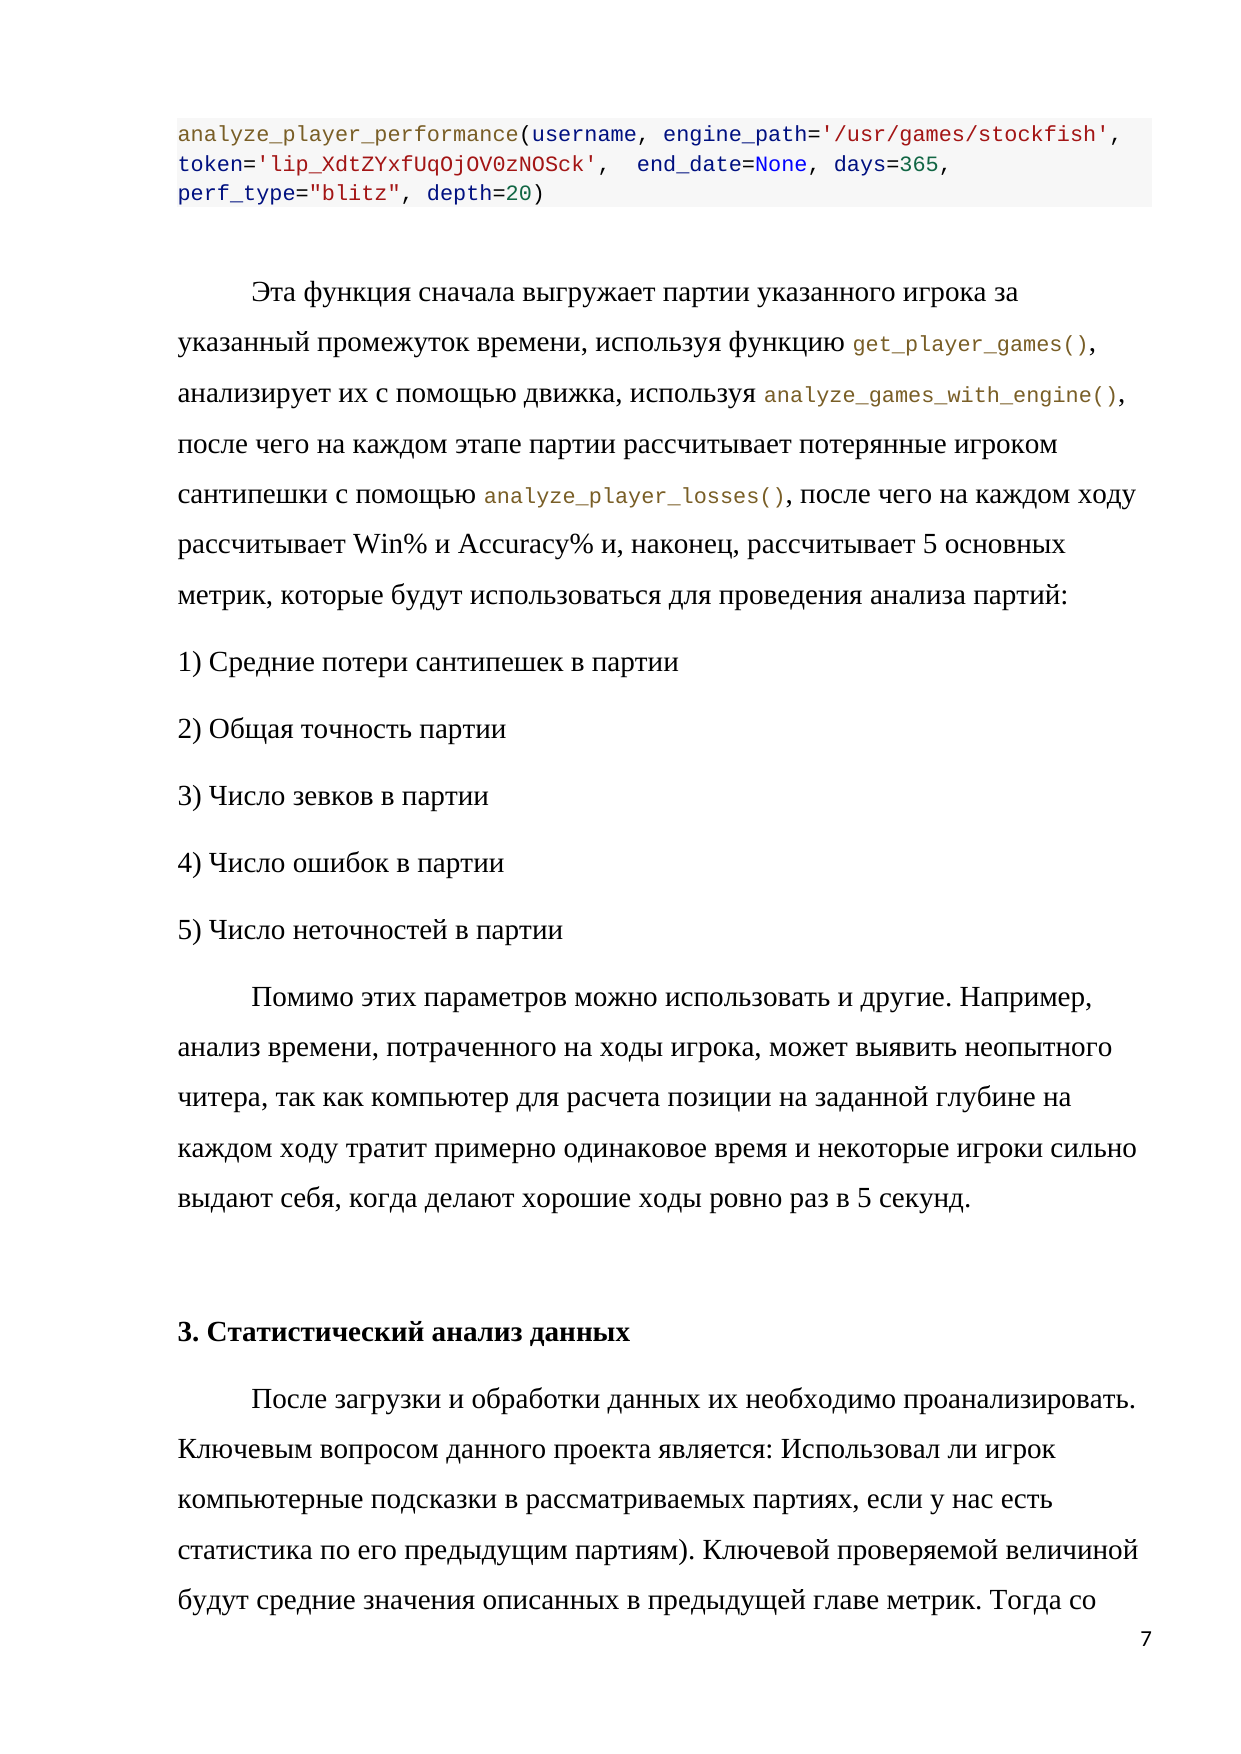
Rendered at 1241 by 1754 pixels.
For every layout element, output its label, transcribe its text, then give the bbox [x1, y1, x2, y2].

text Эта функция сначала выгружает партии указанного игрока за указанный промежуток времени, используя функцию get_player_games(), анализирует их с помощью движка, используя analyze_games_with_engine(), после чего на каждом этапе партии рассчитывает потерянные игроком сантипешки с помощью analyze_player_losses(), после чего на каждом ходу рассчитывает Win% и Accuracy% и, наконец, рассчитывает 5 основных метрик, которые будут использоваться для проведения анализа партий: [177, 274, 1152, 611]
text 5) Число неточностей в партии [177, 912, 1152, 945]
text 3. Статистический анализ данных [177, 1314, 1152, 1348]
text 3) Число зевков в партии [177, 778, 1152, 811]
text 2) Общая точность партии [177, 711, 1152, 744]
text analyze_player_performance(username, engine_path='/usr/games/stockfish', token='lip_XdtZYxfUqOjOV0zNOSck', end_date=None, days=365, perf_type="blitz", depth=20) [177, 118, 1152, 207]
text Помимо этих параметров можно использовать и другие. Например, анализ времени, потраченного на ходы игрока, может выявить неопытного читера, так как компьютер для расчета позиции на заданной глубине на каждом ходу тратит примерно одинаковое время и некоторые игроки сильно выдают себя, когда делают хорошие ходы ровно раз в 5 секунд. [177, 979, 1152, 1214]
text 4) Число ошибок в партии [177, 845, 1152, 878]
text 1) Средние потери сантипешек в партии [177, 644, 1152, 677]
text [177, 1381, 1152, 1616]
